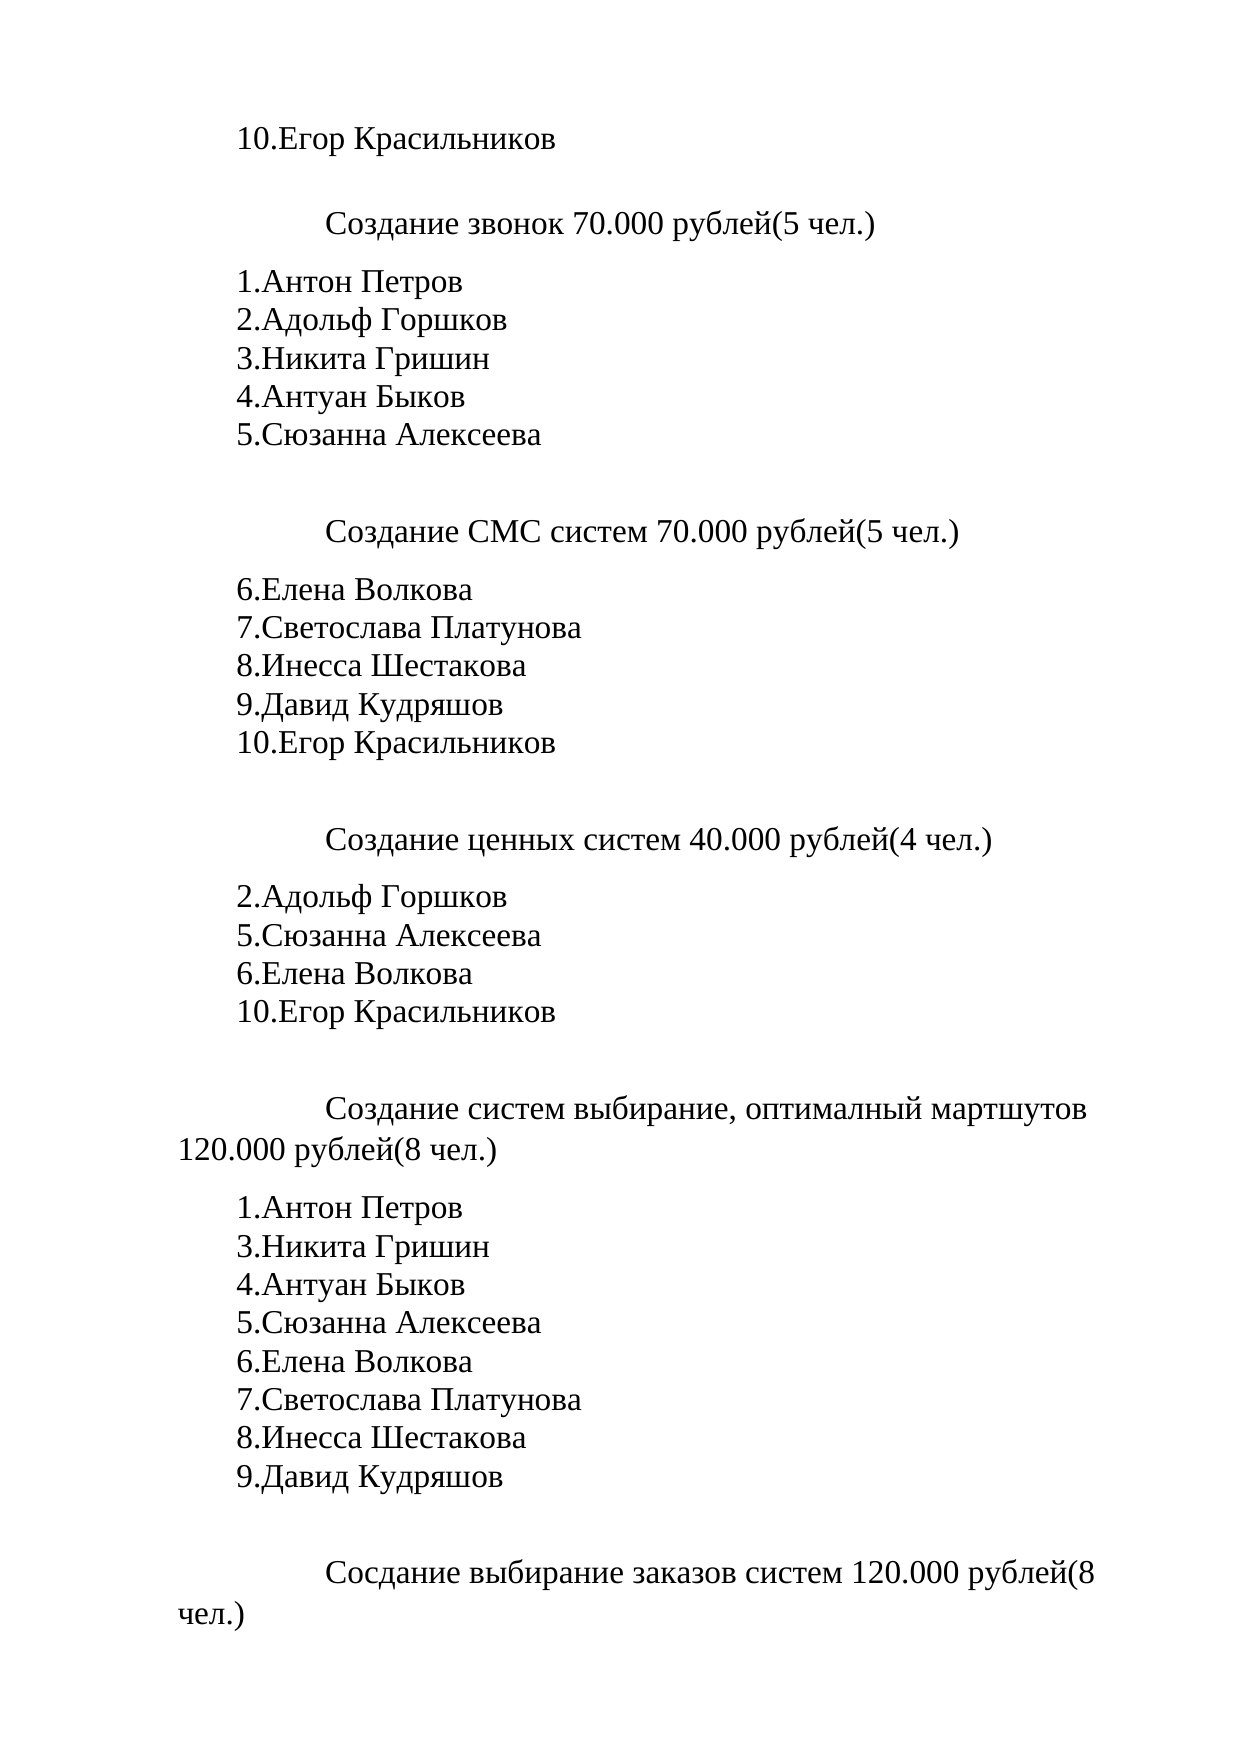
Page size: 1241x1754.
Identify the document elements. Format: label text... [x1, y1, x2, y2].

text 5.Сюзанна Алексеева [177, 1302, 1152, 1341]
text 8.Инесса Шестакова [177, 646, 1152, 684]
text 10.Егор Красильников [177, 992, 1152, 1030]
text 7.Светослава Платунова [177, 607, 1152, 646]
text 1.Антон Петров [177, 1187, 1152, 1226]
text 6.Елена Волкова [177, 953, 1152, 992]
text Создание ценных систем 40.000 рублей(4 чел.) [177, 819, 1152, 857]
text 5.Сюзанна Алексеева [177, 415, 1152, 453]
text 2.Адольф Горшков [177, 300, 1152, 338]
text 3.Никита Гришин [177, 1226, 1152, 1264]
text Создание систем выбирание, оптималный мартшутов 120.000 рублей(8 чел.) [177, 1088, 1152, 1168]
text 9.Давид Кудряшов [177, 684, 1152, 722]
text 2.Адольф Горшков [177, 877, 1152, 915]
text 5.Сюзанна Алексеева [177, 915, 1152, 953]
text Создание звонок 70.000 рублей(5 чел.) [177, 203, 1152, 242]
text Сосдание выбирание заказов систем 120.000 рублей(8 чел.) [177, 1552, 1152, 1632]
text Создание СМС систем 70.000 рублей(5 чел.) [177, 511, 1152, 549]
text 1.Антон Петров [177, 261, 1152, 300]
text 10.Егор Красильников [177, 722, 1152, 761]
text 6.Елена Волкова [177, 569, 1152, 607]
text 7.Светослава Платунова [177, 1379, 1152, 1417]
text 3.Никита Гришин [177, 338, 1152, 376]
text 9.Давид Кудряшов [177, 1456, 1152, 1494]
text 4.Антуан Быков [177, 1264, 1152, 1302]
text 10.Егор Красильников [177, 118, 1152, 156]
text 8.Инесса Шестакова [177, 1417, 1152, 1456]
text 6.Елена Волкова [177, 1341, 1152, 1379]
text 4.Антуан Быков [177, 376, 1152, 415]
